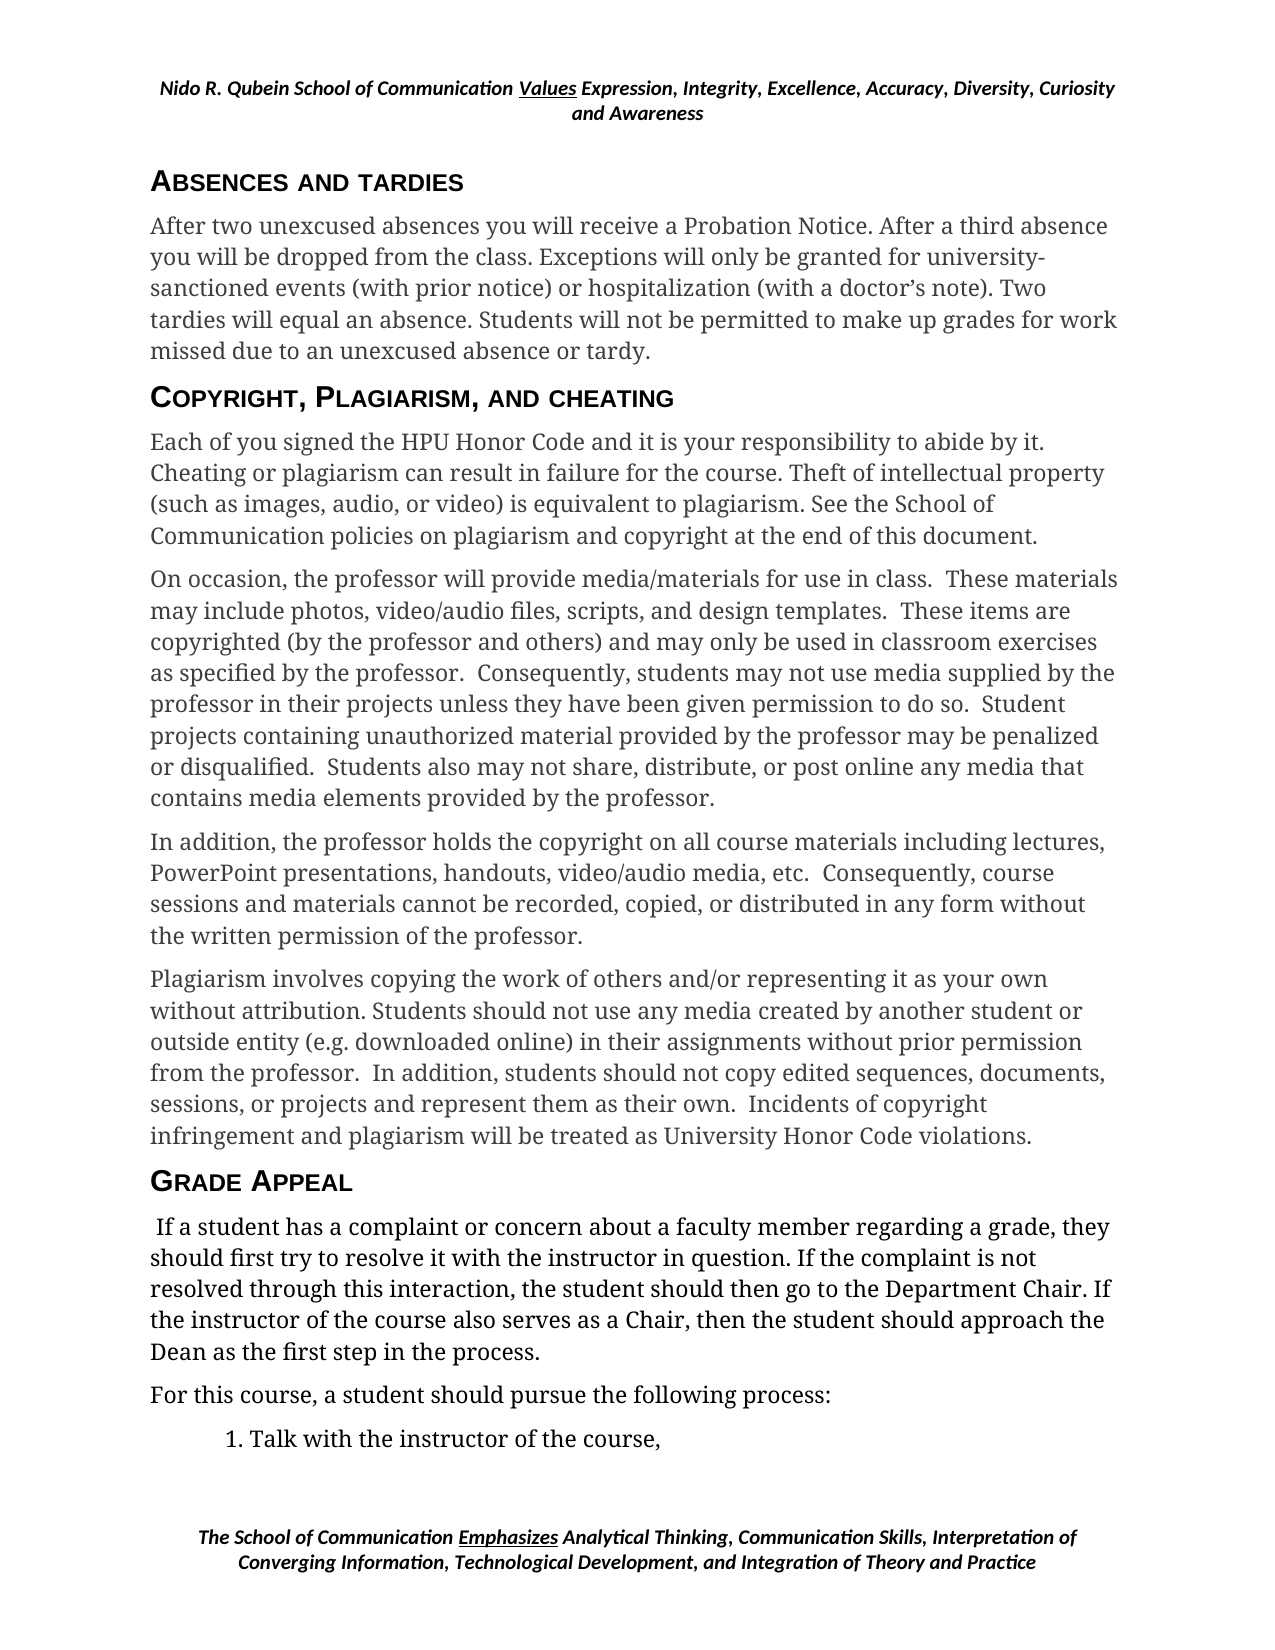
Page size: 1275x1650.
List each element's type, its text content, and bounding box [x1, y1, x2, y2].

text If a student has a complaint or concern about a faculty member regarding a grade, they should first try to resolve it with the instructor in question. If the complaint is not resolved through this interaction, the student should then go to the Department Chair. If the instructor of the course also serves as a Chair, then the student should approach the Dean as the first step in the process. [150, 1211, 1125, 1367]
text Plagiarism involves copying the work of others and/or representing it as your own without attribution. Students should not use any media created by another student or outside entity (e.g. downloaded online) in their assignments without prior permission from the professor. In addition, students should not copy edited sequences, documents, sessions, or projects and represent them as their own. Incidents of copyright infringement and plagiarism will be treated as University Honor Code violations. [150, 963, 1125, 1151]
text For this course, a student should pursue the following process: [150, 1379, 1125, 1411]
text Grade Appeal [150, 1163, 1125, 1198]
text 1. Talk with the instructor of the course, [225, 1423, 1125, 1454]
text Absences and tardies [150, 162, 1125, 197]
text Each of you signed the HPU Honor Code and it is your responsibility to abide by it. Cheating or plagiarism can result in failure for the course. Theft of intellectual property (such as images, audio, or video) is equivalent to plagiarism. See the School of Communication policies on plagiarism and copyright at the end of this document. [150, 426, 1125, 551]
text In addition, the professor holds the copyright on all course materials including lectures, PowerPoint presentations, handouts, video/audio media, etc. Consequently, course sessions and materials cannot be recorded, copied, or distributed in any form without the written permission of the professor. [150, 826, 1125, 951]
text Copyright, Plagiarism, and cheating [150, 378, 1125, 413]
text On occasion, the professor will provide media/materials for use in class. These materials may include photos, video/audio files, scripts, and design templates. These items are copyrighted (by the professor and others) and may only be used in classroom exercises as specified by the professor. Consequently, students may not use media supplied by the professor in their projects unless they have been given permission to do so. Student projects containing unauthorized material provided by the professor may be penalized or disqualified. Students also may not share, distribute, or post online any media that contains media elements provided by the professor. [150, 563, 1125, 813]
text After two unexcused absences you will receive a Probation Notice. After a third absence you will be dropped from the class. Exceptions will only be granted for university-sanctioned events (with prior notice) or hospitalization (with a doctor’s note). Two tardies will equal an absence. Students will not be permitted to make up grades for work missed due to an unexcused absence or tardy. [150, 210, 1125, 366]
